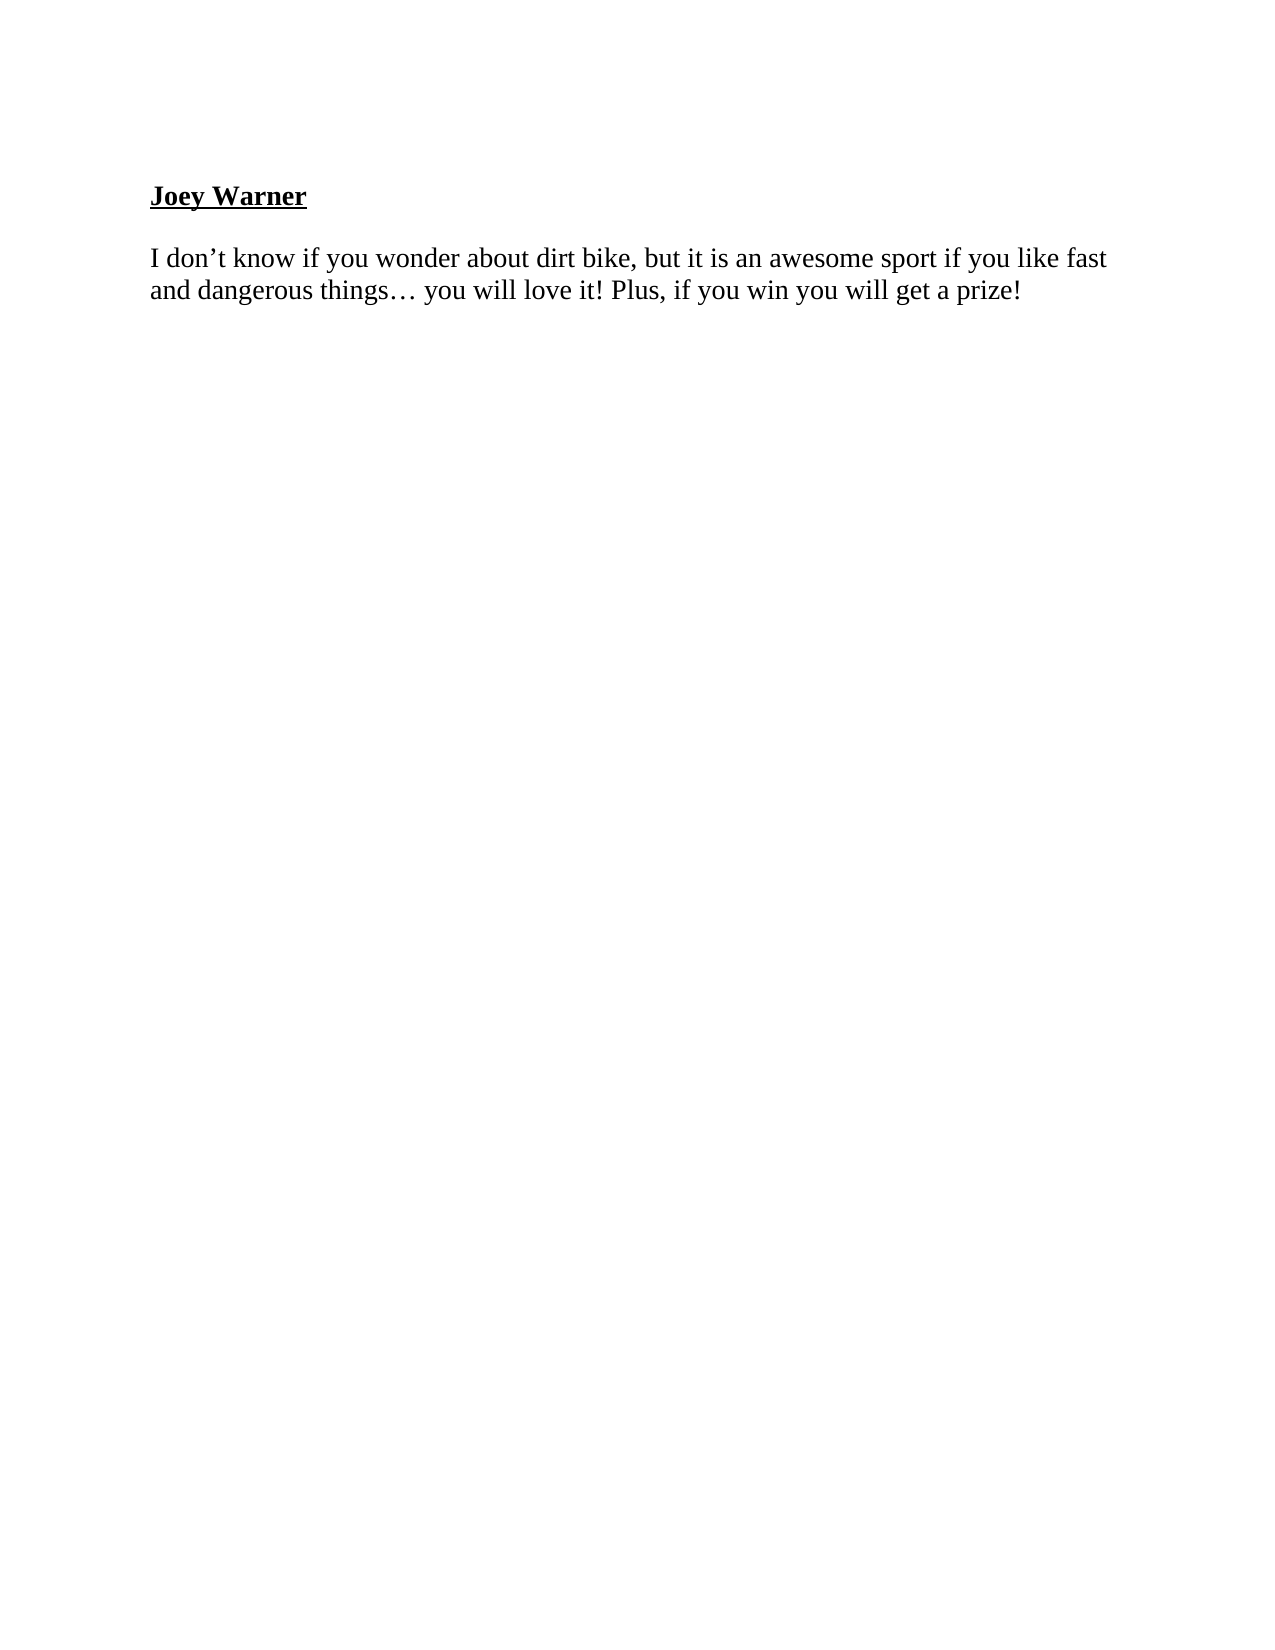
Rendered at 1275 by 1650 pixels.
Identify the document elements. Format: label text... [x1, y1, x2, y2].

text Joey Warner [150, 179, 1125, 212]
text I don’t know if you wonder about dirt bike, but it is an awesome sport if you like fast and dangerous things… you will love it! Plus, if you win you will get a prize! [150, 241, 1125, 306]
